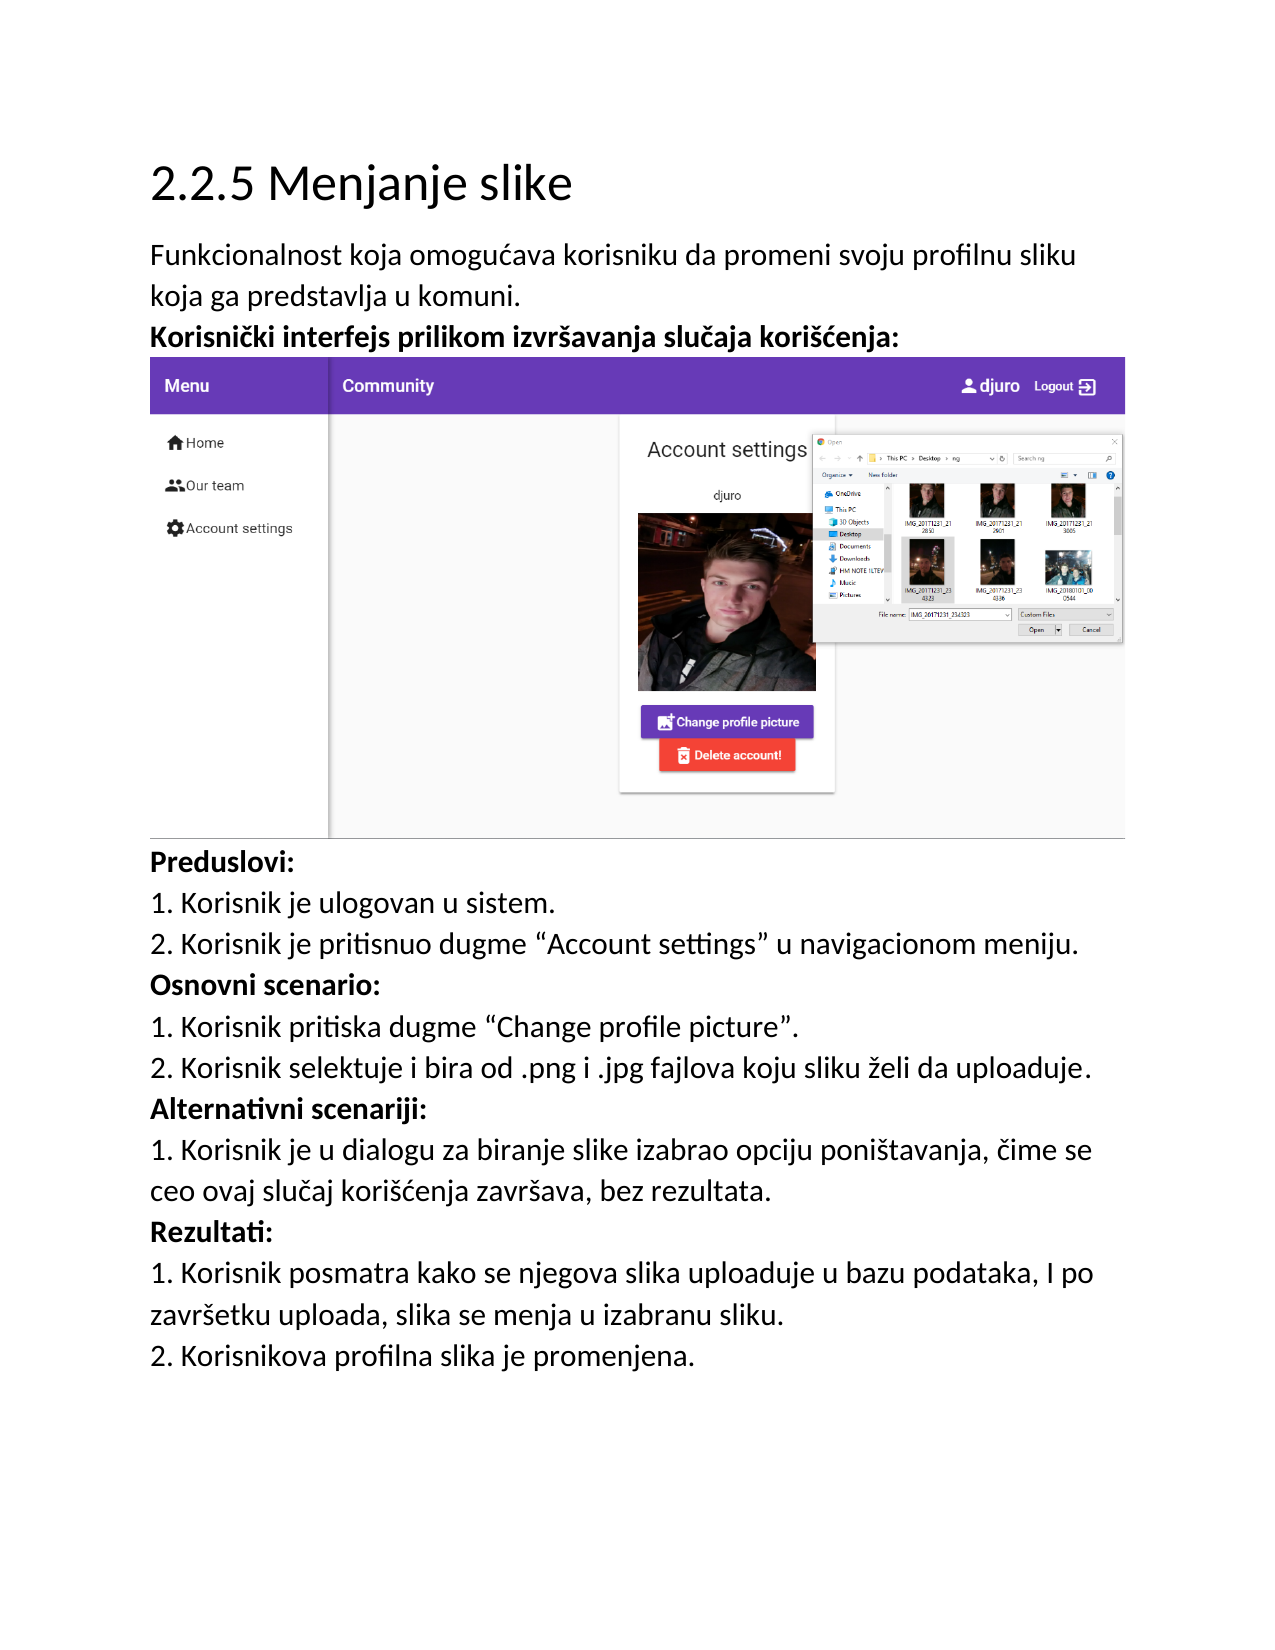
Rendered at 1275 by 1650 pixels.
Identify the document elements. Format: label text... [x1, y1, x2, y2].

picture [150, 357, 1125, 839]
text Funkcionalnost koja omogućava korisniku da promeni svoju profilnu sliku koja ga predstavlja u komuni. Korisnički interfejs prilikom izvršavanja slučaja korišćenja: Preduslovi: 1. Korisnik je ulogovan u sistem. 2. Korisnik je pritisnuo dugme “Account settings” u navigacionom meniju. Osnovni scenario: 1. Korisnik pritiska dugme “Change profile picture”. 2. Korisnik selektuje i bira od .png i .jpg fajlova koju sliku želi da uploaduje. Alternativni scenariji: 1. Korisnik je u dialogu za biranje slike izabrao opciju poništavanja, čime se ceo ovaj slučaj korišćenja završava, bez rezultata. Rezultati: 1. Korisnik posmatra kako se njegova slika uploaduje u bazu podataka, I po završetku uploada, slika se menja u izabranu sliku. 2. Korisnikova profilna slika je promenjena. [150, 235, 1125, 357]
text Funkcionalnost koja omogućava korisniku da promeni svoju profilnu sliku koja ga predstavlja u komuni. Korisnički interfejs prilikom izvršavanja slučaja korišćenja: Preduslovi: 1. Korisnik je ulogovan u sistem. 2. Korisnik je pritisnuo dugme “Account settings” u navigacionom meniju. Osnovni scenario: 1. Korisnik pritiska dugme “Change profile picture”. 2. Korisnik selektuje i bira od .png i .jpg fajlova koju sliku želi da uploaduje. Alternativni scenariji: 1. Korisnik je u dialogu za biranje slike izabrao opciju poništavanja, čime se ceo ovaj slučaj korišćenja završava, bez rezultata. Rezultati: 1. Korisnik posmatra kako se njegova slika uploaduje u bazu podataka, I po završetku uploada, slika se menja u izabranu sliku. 2. Korisnikova profilna slika je promenjena. [150, 839, 1125, 1374]
text 2.2.5 Menjanje slike [150, 150, 1125, 213]
